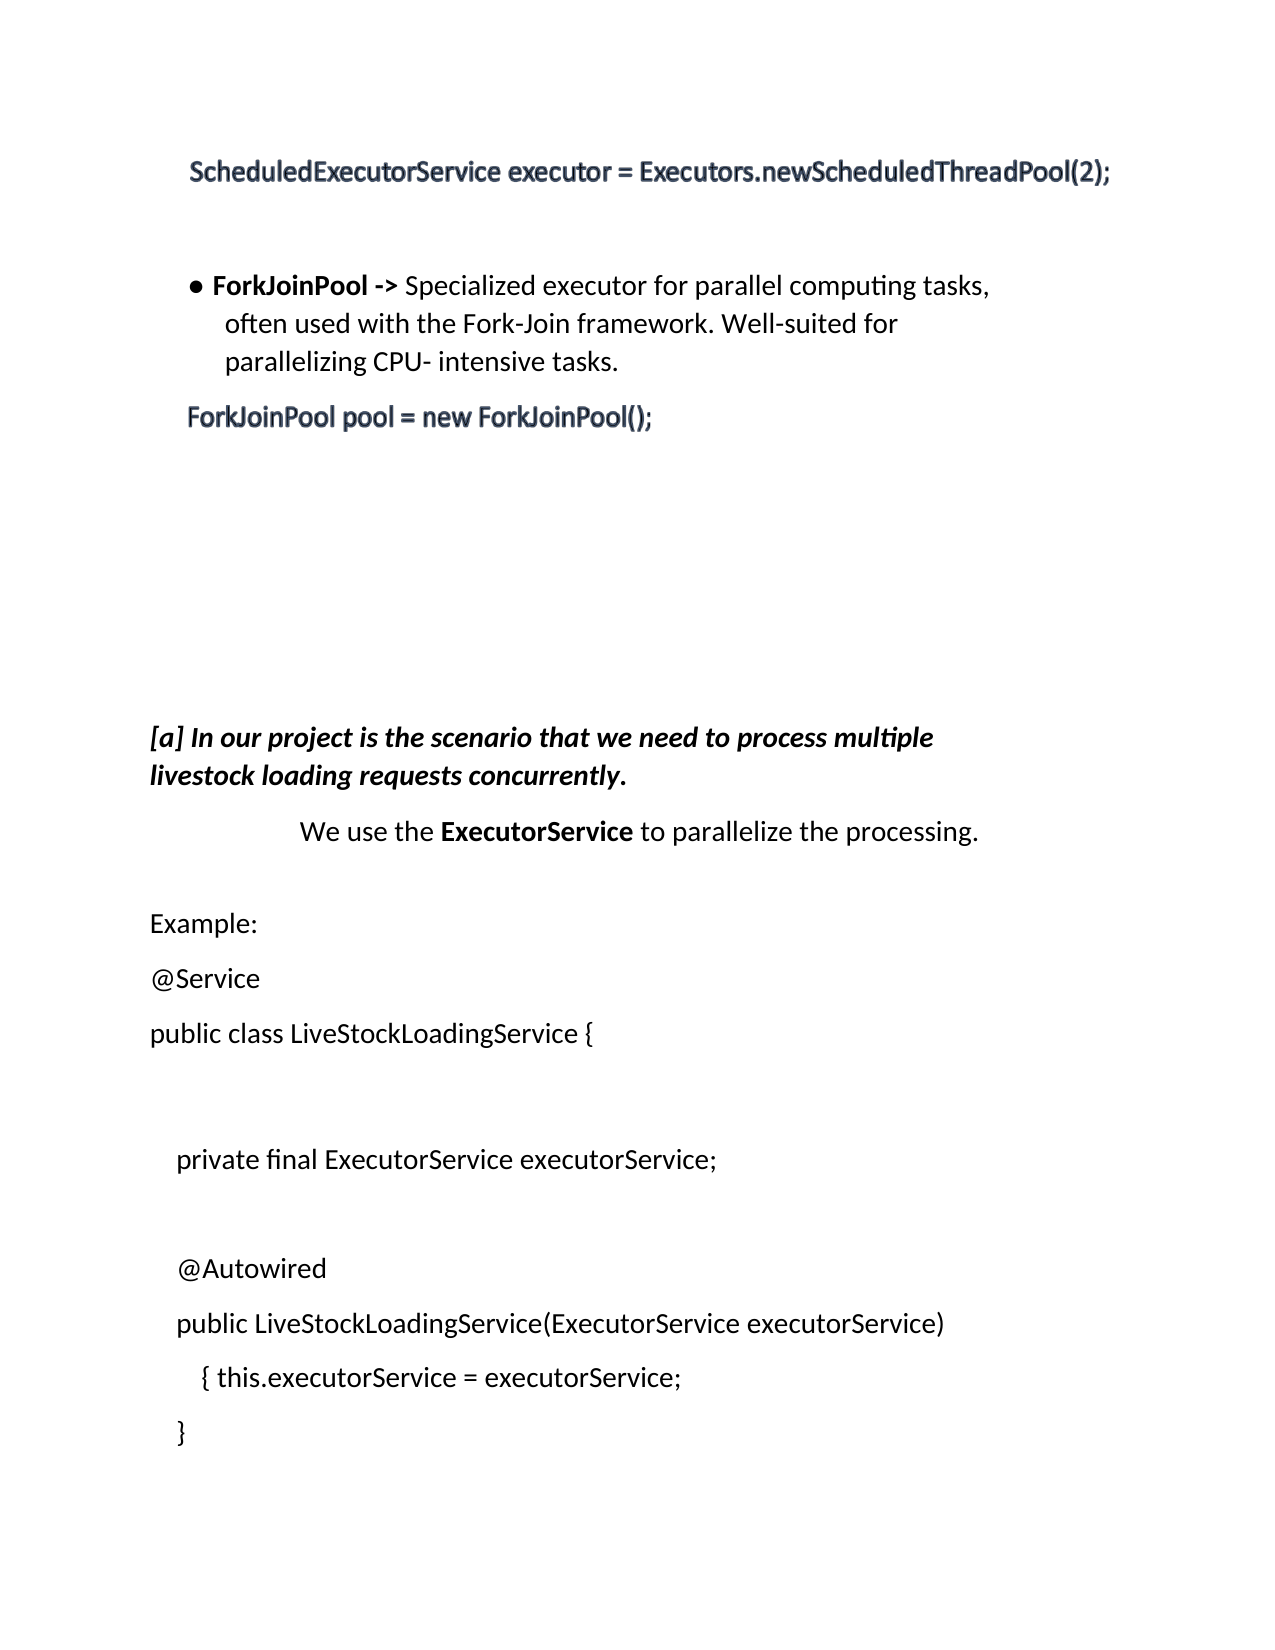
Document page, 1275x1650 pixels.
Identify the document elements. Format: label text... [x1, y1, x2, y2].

text @Service [149, 960, 1121, 996]
text ● ForkJoinPool -> Specialized executor for parallel computing tasks, often used with the Fork-Join framework. Well-suited for parallelizing CPU- intensive tasks. [187, 267, 1047, 379]
text private final ExecutorService executorService; [176, 1141, 1121, 1176]
text [a] In our project is the scenario that we need to process multiple livestock loading requests concurrently. [149, 719, 973, 793]
text We use the ExecutorService to parallelize the processing. [299, 813, 1121, 848]
text } [176, 1414, 1121, 1450]
picture [190, 159, 1109, 186]
text @Autowired [176, 1250, 1121, 1285]
text { this.executorService = executorService; [198, 1359, 685, 1395]
text public class LiveStockLoadingService { [149, 1016, 1121, 1051]
text Example: [149, 905, 1121, 941]
picture [188, 405, 651, 432]
text public LiveStockLoadingService(ExecutorService executorService) [176, 1305, 1121, 1340]
